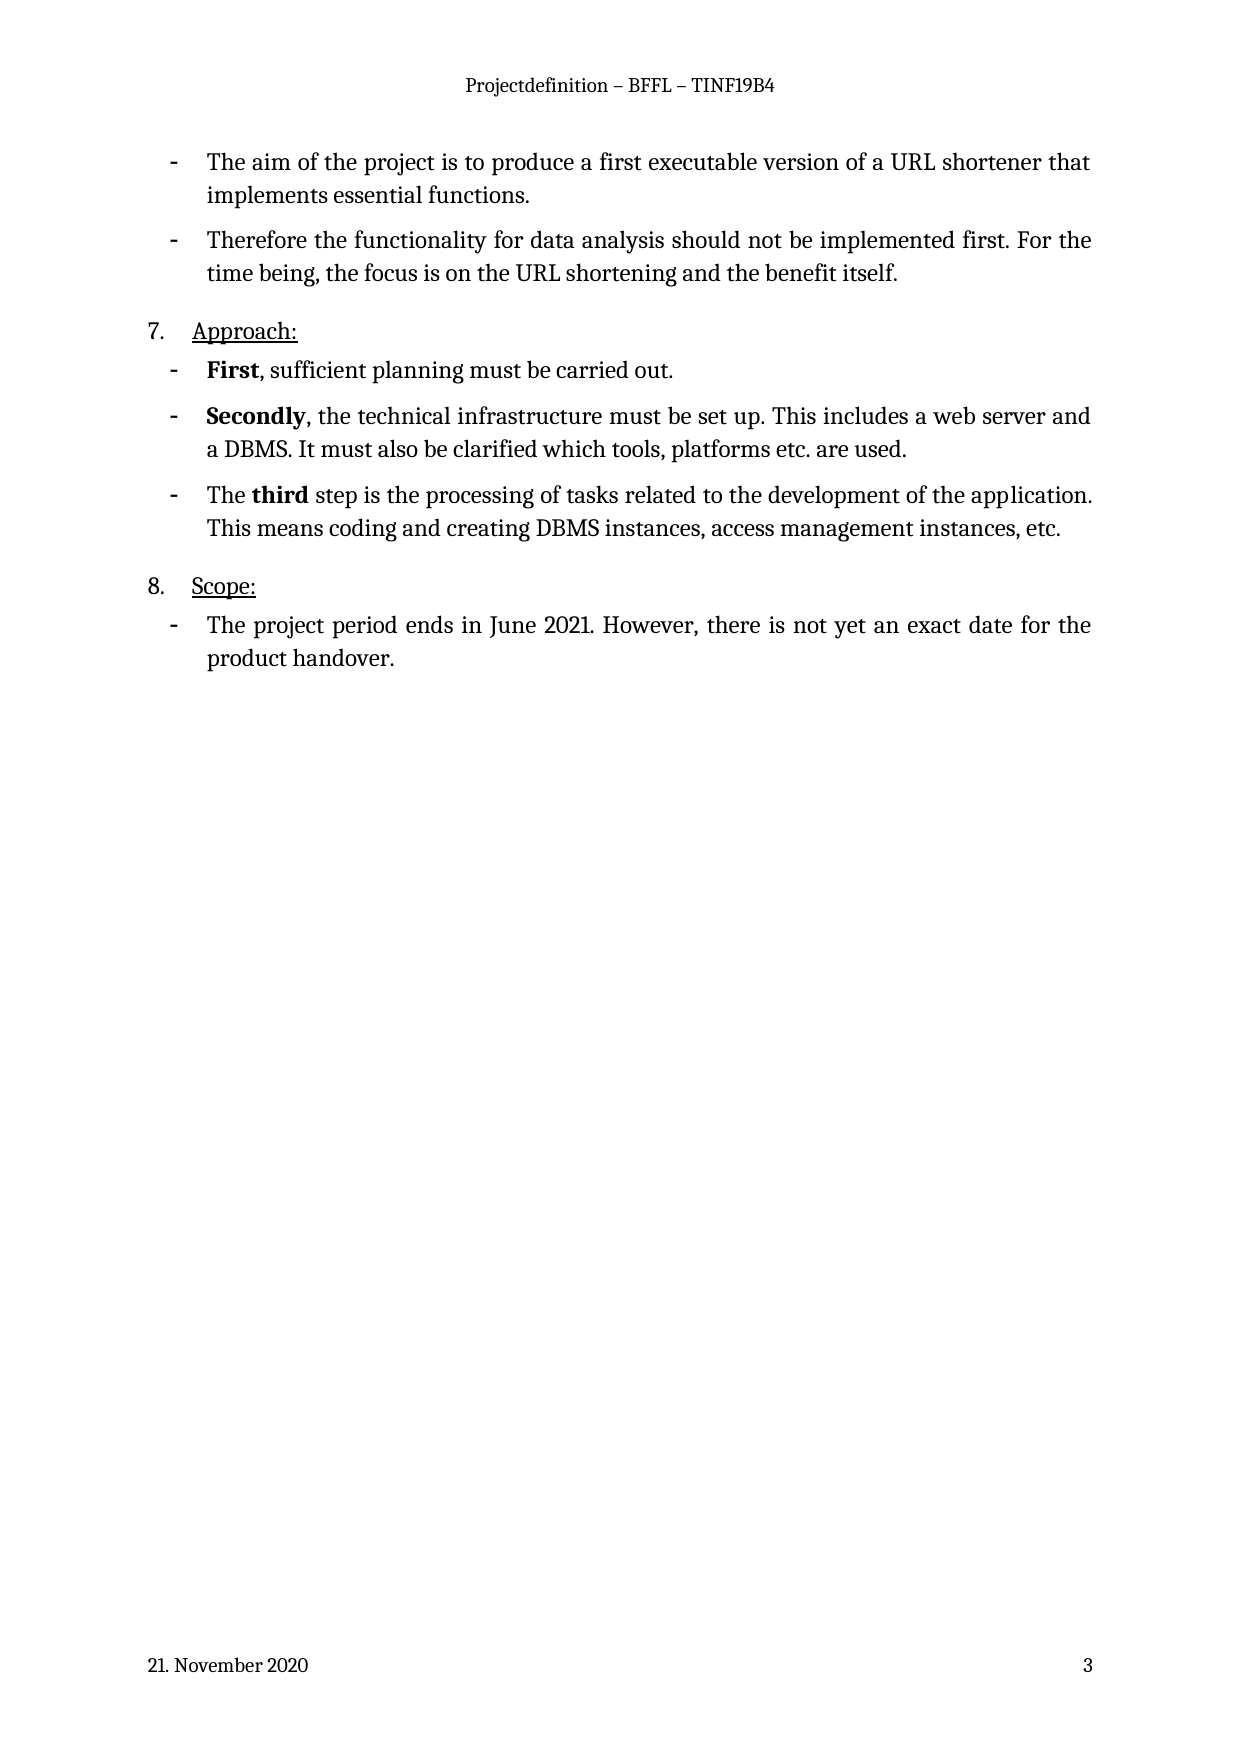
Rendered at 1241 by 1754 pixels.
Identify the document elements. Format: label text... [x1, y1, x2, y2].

list First, sufficient planning must be carried out. [169, 356, 1093, 385]
list The third step is the processing of tasks related to the development of the application. This means coding and creating DBMS instances, access management instances, etc. [169, 481, 1093, 542]
list The aim of the project is to produce a first executable version of a URL shortener that implements essential functions. [169, 148, 1093, 209]
list Scope: [148, 572, 1093, 600]
list The project period ends in June 2021. However, there is not yet an exact date for the product handover. [169, 611, 1093, 673]
list Secondly, the technical infrastructure must be set up. This includes a web server and a DBMS. It must also be clarified which tools, platforms etc. are used. [169, 402, 1093, 464]
list Approach: [148, 317, 1093, 346]
list Therefore the functionality for data analysis should not be implemented first. For the time being, the focus is on the URL shortening and the benefit itself. [169, 226, 1093, 288]
